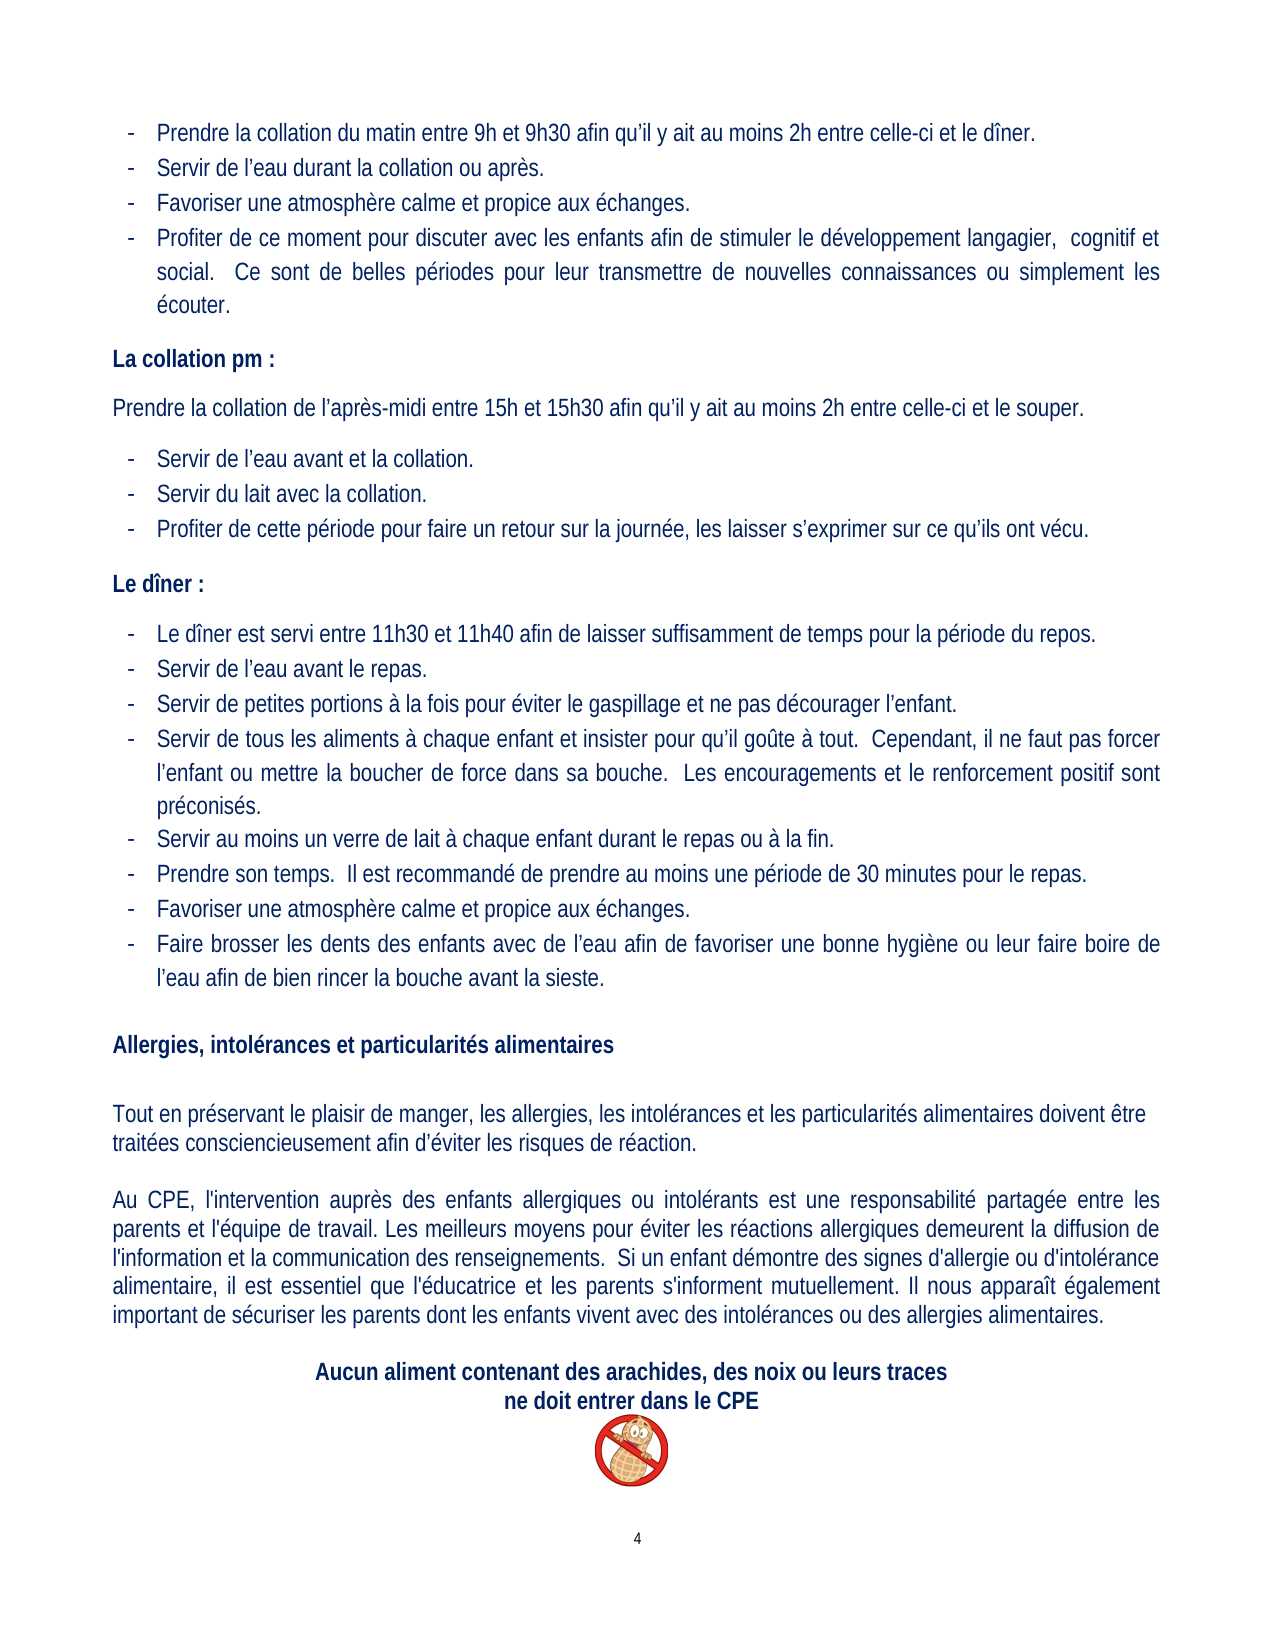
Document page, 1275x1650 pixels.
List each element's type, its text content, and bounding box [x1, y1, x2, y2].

table_header Allergies, intolérances et particularités alimentaires [101, 1017, 1166, 1071]
list Prendre la collation du matin entre 9h et 9h30 afin qu’il y ait au moins 2h entre celle-ci et le dîner. [127, 117, 1163, 148]
list Servir du lait avec la collation. [127, 478, 1163, 508]
text La collation pm : [112, 344, 1163, 372]
text Prendre la collation de l’après-midi entre 15h et 15h30 afin qu’il y ait au moins 2h entre celle-ci et le souper. [112, 393, 1163, 422]
list Servir au moins un verre de lait à chaque enfant durant le repas ou à la fin. [127, 824, 1163, 854]
list Favoriser une atmosphère calme et propice aux échanges. [127, 894, 1163, 924]
picture [594, 1414, 669, 1487]
list Faire brosser les dents des enfants avec de l’eau afin de favoriser une bonne hygiène ou leur faire boire de l’eau afin de bien rincer la bouche avant la sieste. [127, 929, 1163, 992]
list Le dîner est servi entre 11h30 et 11h40 afin de laisser suffisamment de temps pour la période du repos. [127, 618, 1163, 648]
list Profiter de cette période pour faire un retour sur la journée, les laisser s’exprimer sur ce qu’ils ont vécu. [127, 513, 1163, 543]
list Servir de petites portions à la fois pour éviter le gaspillage et ne pas décourager l’enfant. [127, 688, 1163, 718]
list Servir de l’eau avant le repas. [127, 653, 1163, 683]
list Profiter de ce moment pour discuter avec les enfants afin de stimuler le développement langagier, cognitif et social. Ce sont de belles périodes pour leur transmettre de nouvelles connaissances ou simplement les écouter. [127, 222, 1163, 319]
list Favoriser une atmosphère calme et propice aux échanges. [127, 187, 1163, 218]
table_header Aucun aliment contenant des arachides, des noix ou leurs traces ne doit entrer dans le CPE [176, 1357, 1087, 1486]
list Servir de l’eau avant et la collation. [127, 443, 1163, 473]
list Prendre son temps. Il est recommandé de prendre au moins une période de 30 minutes pour le repas. [127, 859, 1163, 889]
text Le dîner : [112, 568, 1163, 597]
list Servir de tous les aliments à chaque enfant et insister pour qu’il goûte à tout. Cependant, il ne faut pas forcer l’enfant ou mettre la boucher de force dans sa bouche. Les encouragements et le renforcement positif sont préconisés. [127, 723, 1163, 819]
text Tout en préservant le plaisir de manger, les allergies, les intolérances et les particularités alimentaires doivent être traitées consciencieusement afin d’éviter les risques de réaction. [112, 1099, 1163, 1157]
text Au CPE, l'intervention auprès des enfants allergiques ou intolérants est une responsabilité partagée entre les parents et l'équipe de travail. Les meilleurs moyens pour éviter les réactions allergiques demeurent la diffusion de l'information et la communication des renseignements. Si un enfant démontre des signes d'allergie ou d'intolérance alimentaire, il est essentiel que l'éducatrice et les parents s'informent mutuellement. Il nous apparaît également important de sécuriser les parents dont les enfants vivent avec des intolérances ou des allergies alimentaires. [112, 1185, 1163, 1329]
list Servir de l’eau durant la collation ou après. [127, 152, 1163, 183]
